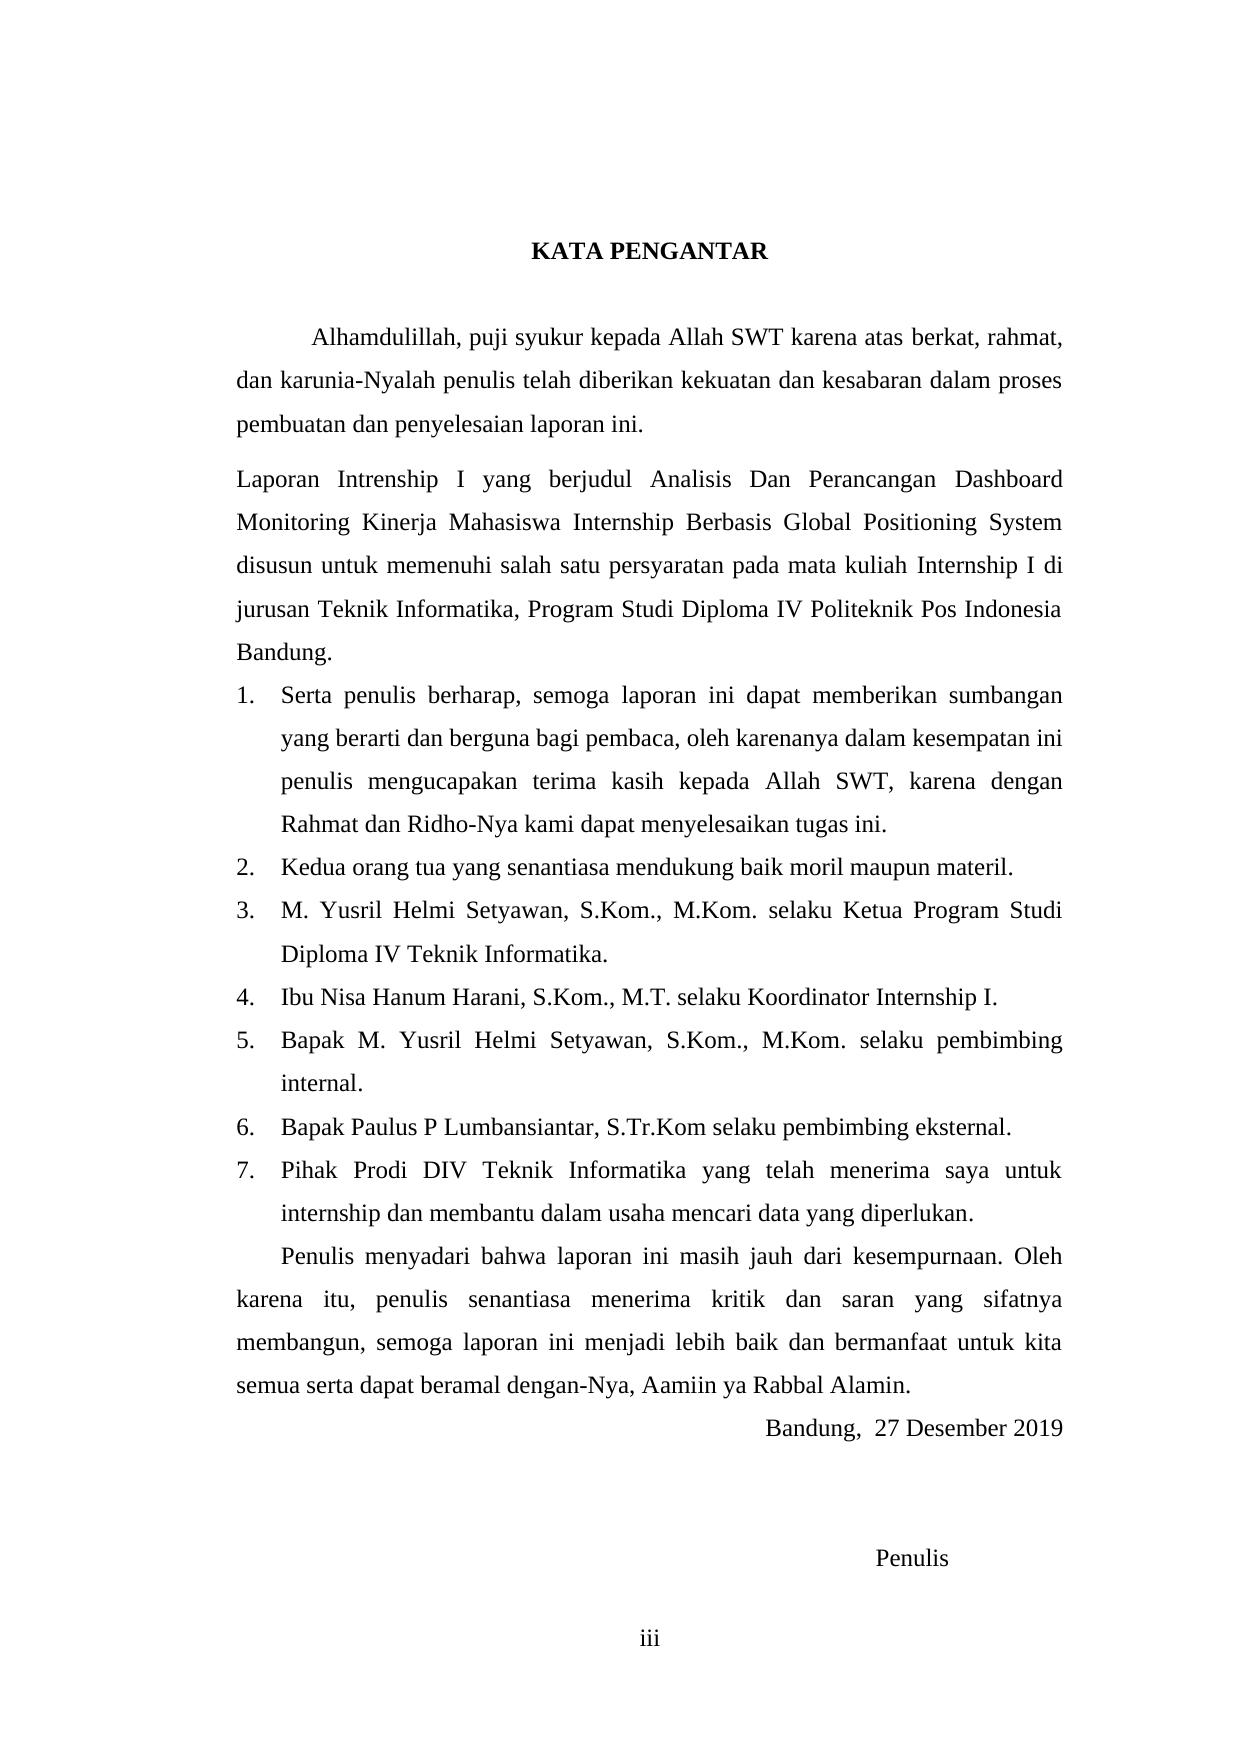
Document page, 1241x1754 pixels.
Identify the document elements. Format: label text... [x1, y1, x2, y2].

text Alhamdulillah, puji syukur kepada Allah SWT karena atas berkat, rahmat, dan karunia-Nyalah penulis telah diberikan kekuatan dan kesabaran dalam proses pembuatan dan penyelesaian laporan ini. [236, 322, 1063, 437]
text Laporan Intrenship I yang berjudul Analisis Dan Perancangan Dashboard Monitoring Kinerja Mahasiswa Internship Berbasis Global Positioning System disusun untuk memenuhi salah satu persyaratan pada mata kuliah Internship I di jurusan Teknik Informatika, Program Studi Diploma IV Politeknik Pos Indonesia Bandung. [236, 464, 1063, 666]
list Kedua orang tua yang senantiasa mendukung baik moril maupun materil. [236, 852, 1063, 881]
text KATA PENGANTAR [236, 236, 1063, 265]
text Bandung, 27 Desember 2019 [236, 1413, 1063, 1442]
text Penulis [686, 1543, 1063, 1572]
text Penulis menyadari bahwa laporan ini masih jauh dari kesempurnaan. Oleh karena itu, penulis senantiasa menerima kritik dan saran yang sifatnya membangun, semoga laporan ini menjadi lebih baik dan bermanfaat untuk kita semua serta dapat beramal dengan-Nya, Aamiin ya Rabbal Alamin. [236, 1241, 1063, 1399]
list Bapak M. Yusril Helmi Setyawan, S.Kom., M.Kom. selaku pembimbing internal. [236, 1025, 1063, 1097]
list Ibu Nisa Hanum Harani, S.Kom., M.T. selaku Koordinator Internship I. [236, 982, 1063, 1011]
list M. Yusril Helmi Setyawan, S.Kom., M.Kom. selaku Ketua Program Studi Diploma IV Teknik Informatika. [236, 896, 1063, 967]
list Serta penulis berharap, semoga laporan ini dapat memberikan sumbangan yang berarti dan berguna bagi pembaca, oleh karenanya dalam kesempatan ini penulis mengucapakan terima kasih kepada Allah SWT, karena dengan Rahmat dan Ridho-Nya kami dapat menyelesaikan tugas ini. [236, 680, 1063, 838]
list Pihak Prodi DIV Teknik Informatika yang telah menerima saya untuk internship dan membantu dalam usaha mencari data yang diperlukan. [236, 1155, 1063, 1227]
list Bapak Paulus P Lumbansiantar, S.Tr.Kom selaku pembimbing eksternal. [236, 1112, 1063, 1140]
